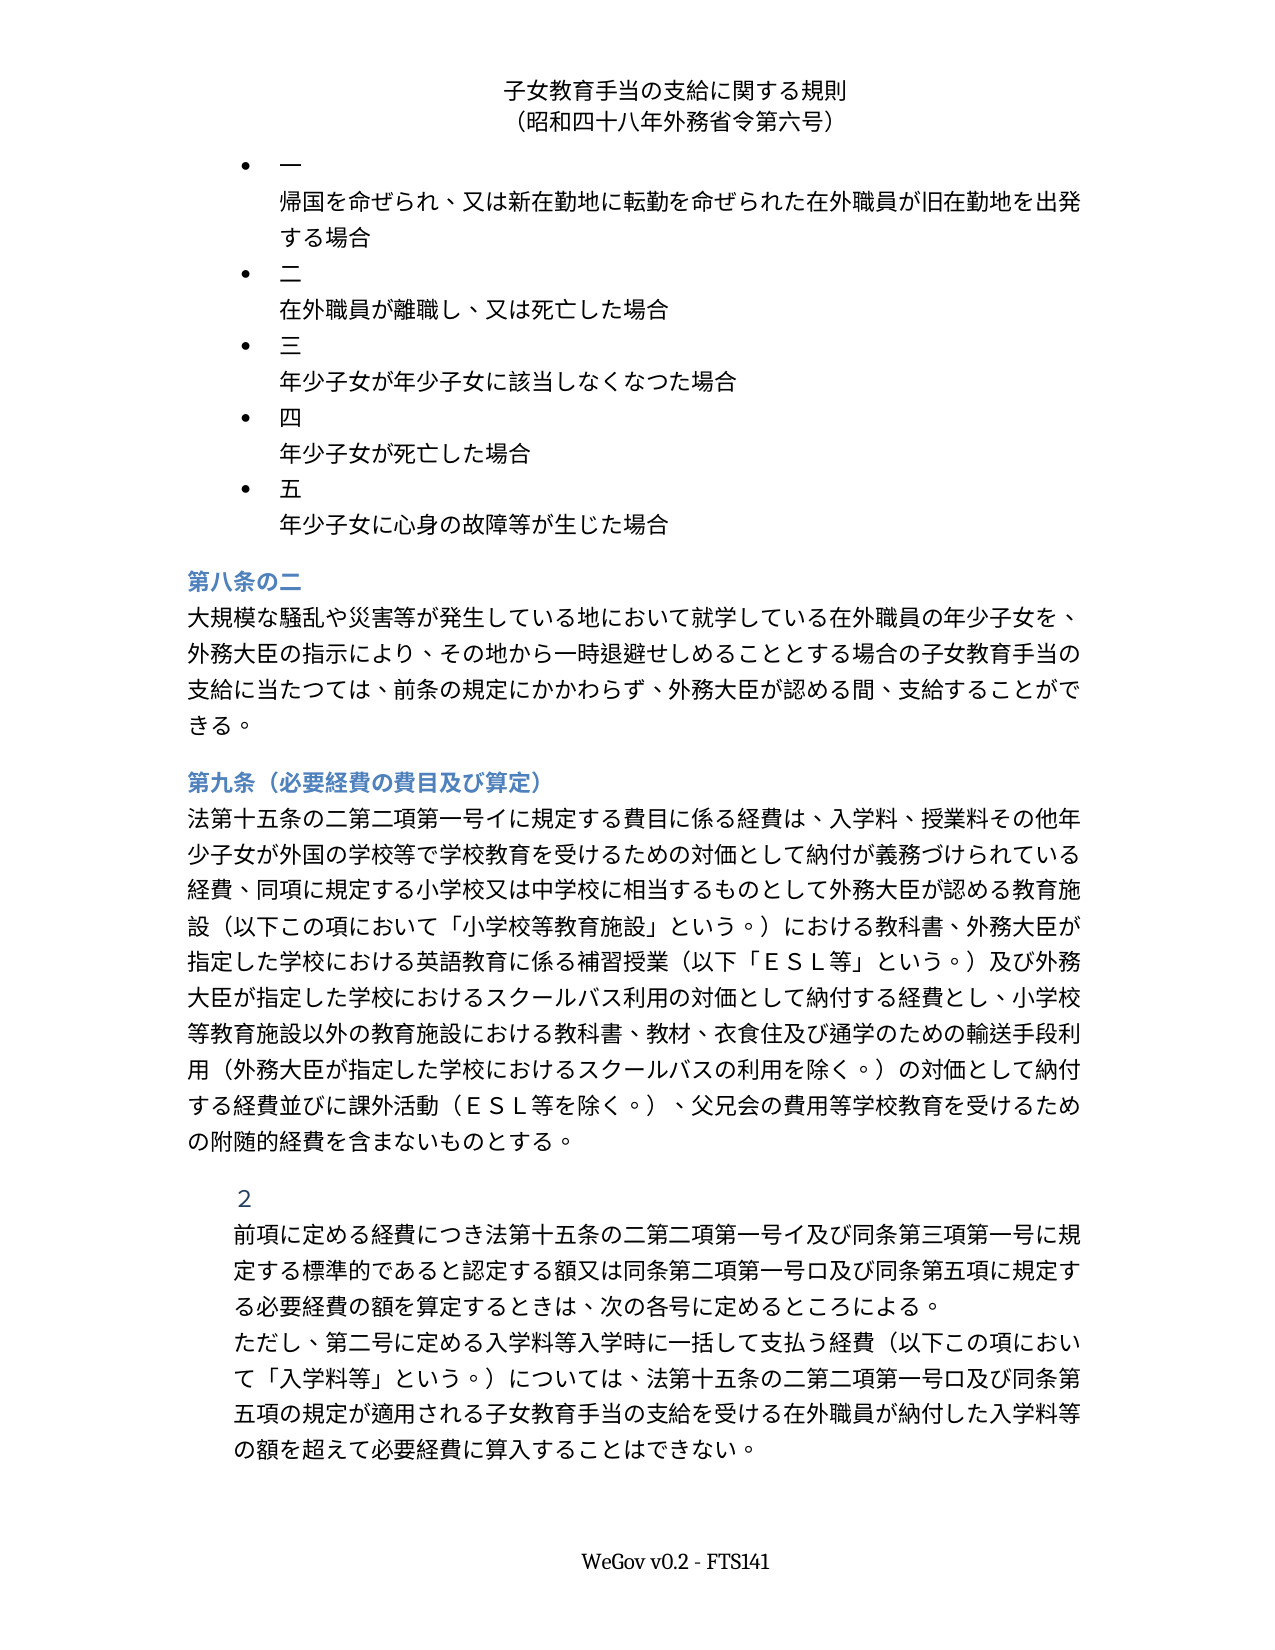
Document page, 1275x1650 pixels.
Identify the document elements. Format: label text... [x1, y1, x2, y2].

list 二 在外職員が離職し、又は死亡した場合 [242, 258, 1087, 325]
list 一 帰国を命ぜられ、又は新在勤地に転勤を命ぜられた在外職員が旧在勤地を出発する場合 [242, 150, 1087, 253]
text 大規模な騒乱や災害等が発生している地において就学している在外職員の年少子女を、外務大臣の指示により、その地から一時退避せしめることとする場合の子女教育手当の支給に当たつては、前条の規定にかかわらず、外務大臣が認める間、支給することができる。 [187, 602, 1087, 741]
list 五 年少子女に心身の故障等が生じた場合 [242, 473, 1087, 541]
list 三 年少子女が年少子女に該当しなくなつた場合 [242, 330, 1087, 397]
text 法第十五条の二第二項第一号イに規定する費目に係る経費は、入学料、授業料その他年少子女が外国の学校等で学校教育を受けるための対価として納付が義務づけられている経費、同項に規定する小学校又は中学校に相当するものとして外務大臣が認める教育施設（以下この項において「小学校等教育施設」という。）における教科書、外務大臣が指定した学校における英語教育に係る補習授業（以下「ＥＳＬ等」という。）及び外務大臣が指定した学校におけるスクールバス利用の対価として納付する経費とし、小学校等教育施設以外の教育施設における教科書、教材、衣食住及び通学のための輸送手段利用（外務大臣が指定した学校におけるスクールバスの利用を除く。）の対価として納付する経費並びに課外活動（ＥＳＬ等を除く。）、父兄会の費用等学校教育を受けるための附随的経費を含まないものとする。 [187, 803, 1087, 1157]
list 四 年少子女が死亡した場合 [242, 402, 1087, 469]
subtitle ２ [233, 1183, 1087, 1214]
text 前項に定める経費につき法第十五条の二第二項第一号イ及び同条第三項第一号に規定する標準的であると認定する額又は同条第二項第一号ロ及び同条第五項に規定する必要経費の額を算定するときは、次の各号に定めるところによる。 ただし、第二号に定める入学料等入学時に一括して支払う経費（以下この項において「入学料等」という。）については、法第十五条の二第二項第一号ロ及び同条第五項の規定が適用される子女教育手当の支給を受ける在外職員が納付した入学料等の額を超えて必要経費に算入することはできない。 [233, 1219, 1087, 1466]
subtitle 第九条（必要経費の費目及び算定） [187, 767, 1087, 798]
subtitle 第八条の二 [187, 566, 1087, 597]
